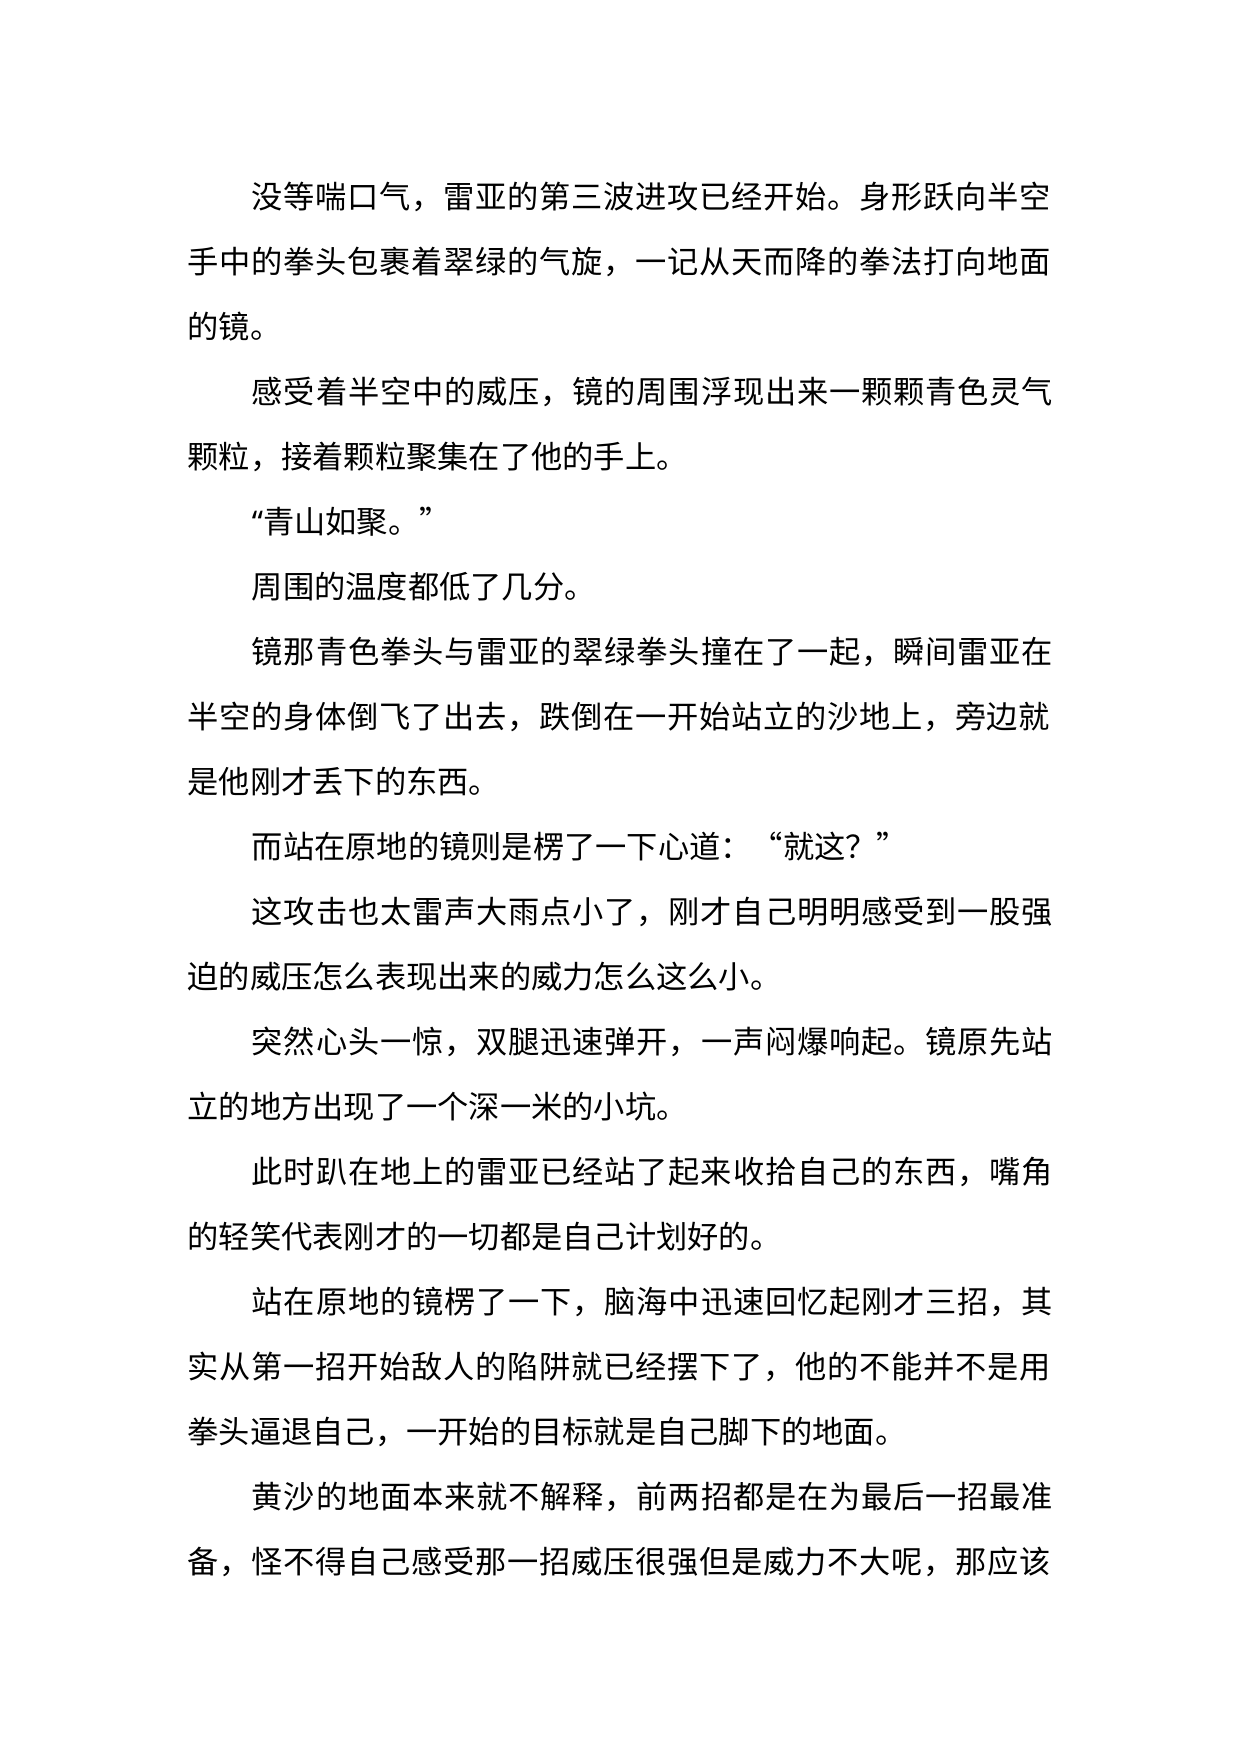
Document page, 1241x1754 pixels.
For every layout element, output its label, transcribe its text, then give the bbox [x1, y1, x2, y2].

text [187, 1462, 1053, 1592]
text 没等喘口气，雷亚的第三波进攻已经开始。身形跃向半空，手中的拳头包裹着翠绿的气旋，一记从天而降的拳法打向地面的镜。 [187, 162, 1053, 357]
text 周围的温度都低了几分。 [187, 552, 1053, 617]
text 镜那青色拳头与雷亚的翠绿拳头撞在了一起，瞬间雷亚在半空的身体倒飞了出去，跌倒在一开始站立的沙地上，旁边就是他刚才丢下的东西。 [187, 617, 1053, 812]
text 站在原地的镜楞了一下，脑海中迅速回忆起刚才三招，其实从第一招开始敌人的陷阱就已经摆下了，他的不能并不是用拳头逼退自己，一开始的目标就是自己脚下的地面。 [187, 1267, 1053, 1462]
text 这攻击也太雷声大雨点小了，刚才自己明明感受到一股强迫的威压怎么表现出来的威力怎么这么小。 [187, 877, 1053, 1007]
text 此时趴在地上的雷亚已经站了起来收拾自己的东西，嘴角的轻笑代表刚才的一切都是自己计划好的。 [187, 1137, 1053, 1267]
text 突然心头一惊，双腿迅速弹开，一声闷爆响起。镜原先站立的地方出现了一个深一米的小坑。 [187, 1007, 1053, 1137]
text 而站在原地的镜则是楞了一下心道：“就这？” [187, 812, 1053, 877]
text 感受着半空中的威压，镜的周围浮现出来一颗颗青色灵气颗粒，接着颗粒聚集在了他的手上。 [187, 357, 1053, 487]
text “青山如聚。” [187, 487, 1053, 552]
